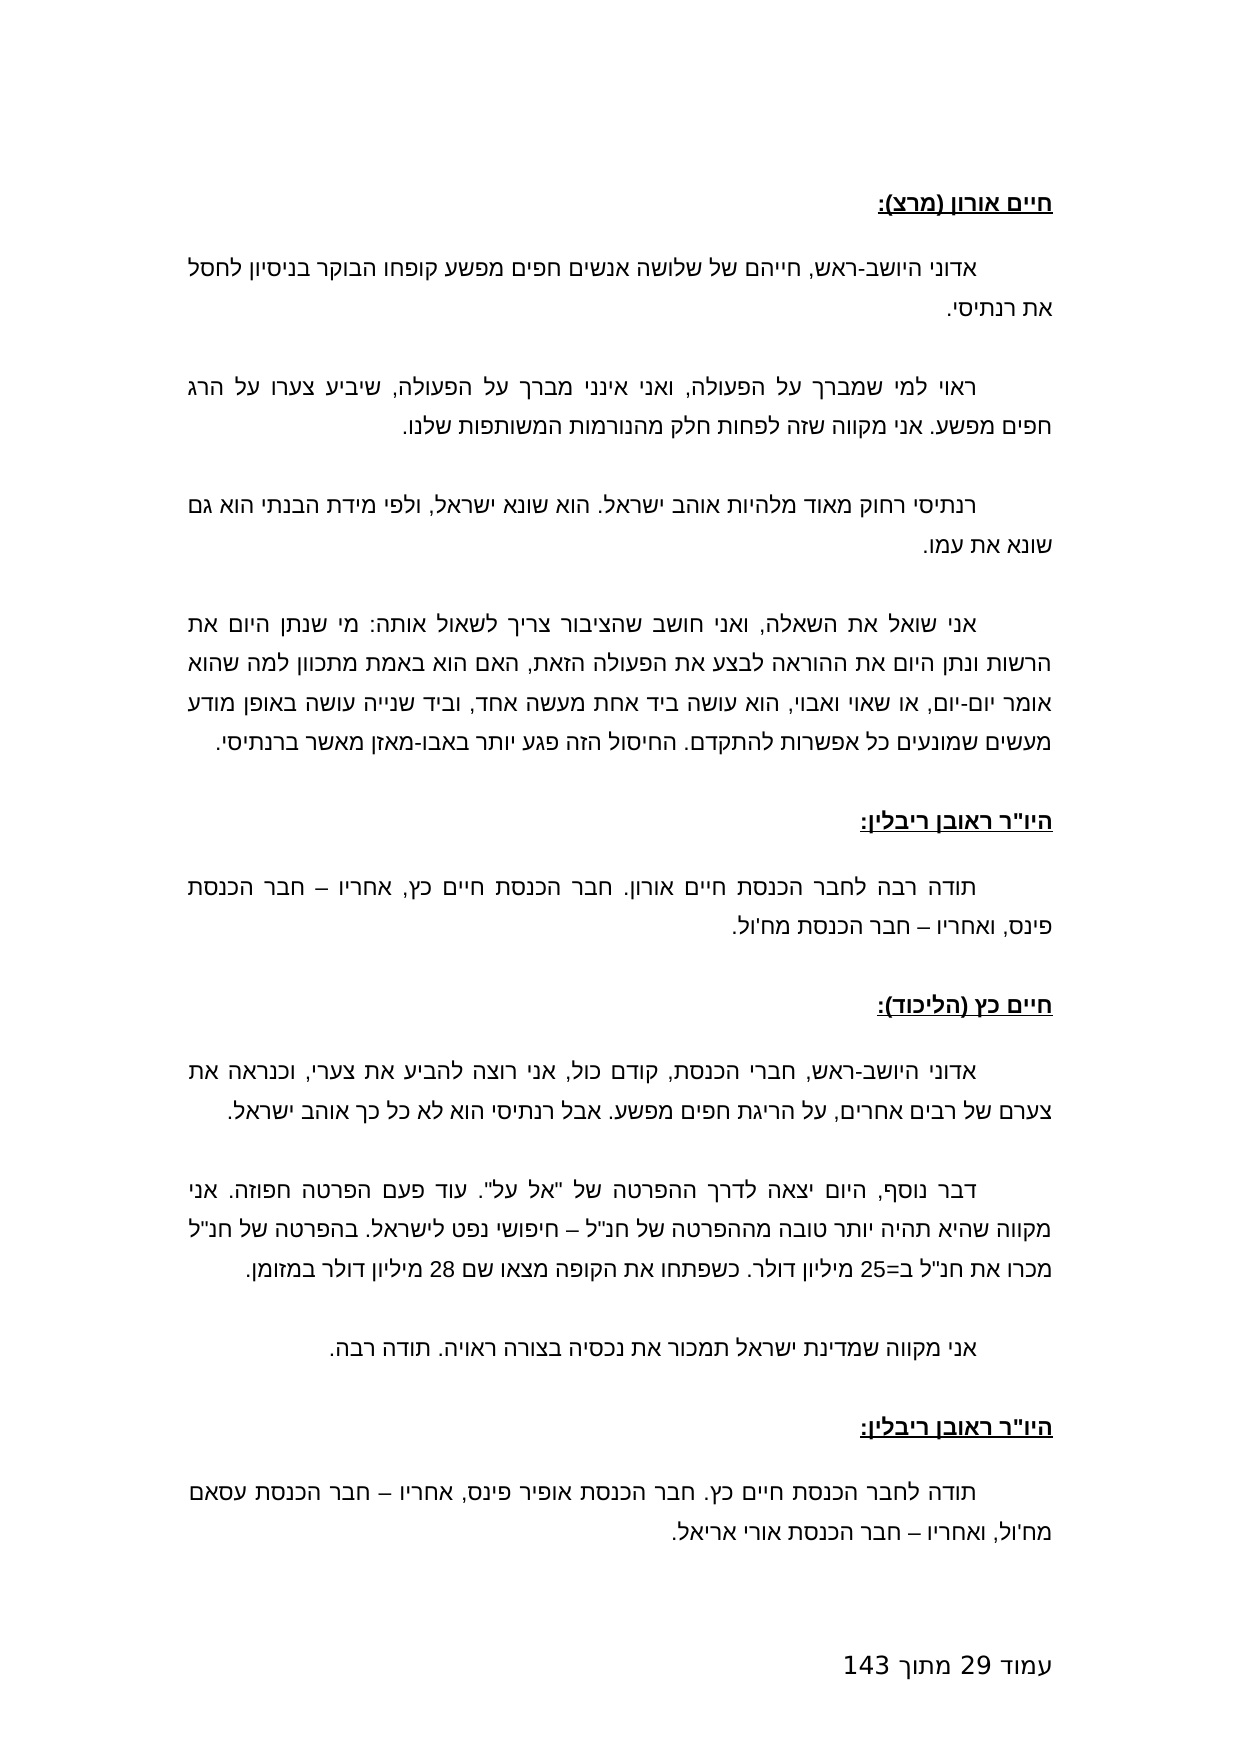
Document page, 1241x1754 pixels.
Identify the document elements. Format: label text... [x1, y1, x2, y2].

text היו"ר ראובן ריבלין: [187, 808, 1053, 834]
text אדוני היושב-ראש, חברי הכנסת, קודם כול, אני רוצה להביע את צערי, וכנראה את צערם של רבים אחרים, על הריגת חפים מפשע. אבל רנתיסי הוא לא כל כך אוהב ישראל. [187, 1058, 1053, 1124]
text אני שואל את השאלה, ואני חושב שהציבור צריך לשאול אותה: מי שנתן היום את הרשות ונתן היום את ההוראה לבצע את הפעולה הזאת, האם הוא באמת מתכוון למה שהוא אומר יום-יום, או שאוי ואבוי, הוא עושה ביד אחת מעשה אחד, וביד שנייה עושה באופן מודע מעשים שמונעים כל אפשרות להתקדם. החיסול הזה פגע יותר באבו-מאזן מאשר ברנתיסי. [187, 611, 1053, 755]
text חיים אורון (מרצ): [187, 189, 1053, 216]
text אדוני היושב-ראש, חייהם של שלושה אנשים חפים מפשע קופחו הבוקר בניסיון לחסל את רנתיסי. [187, 255, 1053, 321]
text ראוי למי שמברך על הפעולה, ואני אינני מברך על הפעולה, שיביע צערו על הרג חפים מפשע. אני מקווה שזה לפחות חלק מהנורמות המשותפות שלנו. [187, 374, 1053, 439]
text תודה רבה לחבר הכנסת חיים אורון. חבר הכנסת חיים כץ, אחריו – חבר הכנסת פינס, ואחריו – חבר הכנסת מח'ול. [187, 874, 1053, 940]
text דבר נוסף, היום יצאה לדרך ההפרטה של "אל על". עוד פעם הפרטה חפוזה. אני מקווה שהיא תהיה יותר טובה מההפרטה של חנ"ל – חיפושי נפט לישראל. בהפרטה של חנ"ל מכרו את חנ"ל ב=25 מיליון דולר. כשפתחו את הקופה מצאו שם 28 מיליון דולר במזומן. [187, 1177, 1053, 1282]
text תודה לחבר הכנסת חיים כץ. חבר הכנסת אופיר פינס, אחריו – חבר הכנסת עסאם מח'ול, ואחריו – חבר הכנסת אורי אריאל. [187, 1479, 1053, 1545]
text אני מקווה שמדינת ישראל תמכור את נכסיה בצורה ראויה. תודה רבה. [187, 1334, 1053, 1361]
text רנתיסי רחוק מאוד מלהיות אוהב ישראל. הוא שונא ישראל, ולפי מידת הבנתי הוא גם שונא את עמו. [187, 492, 1053, 558]
text חיים כץ (הליכוד): [187, 992, 1053, 1019]
text היו"ר ראובן ריבלין: [187, 1413, 1053, 1440]
